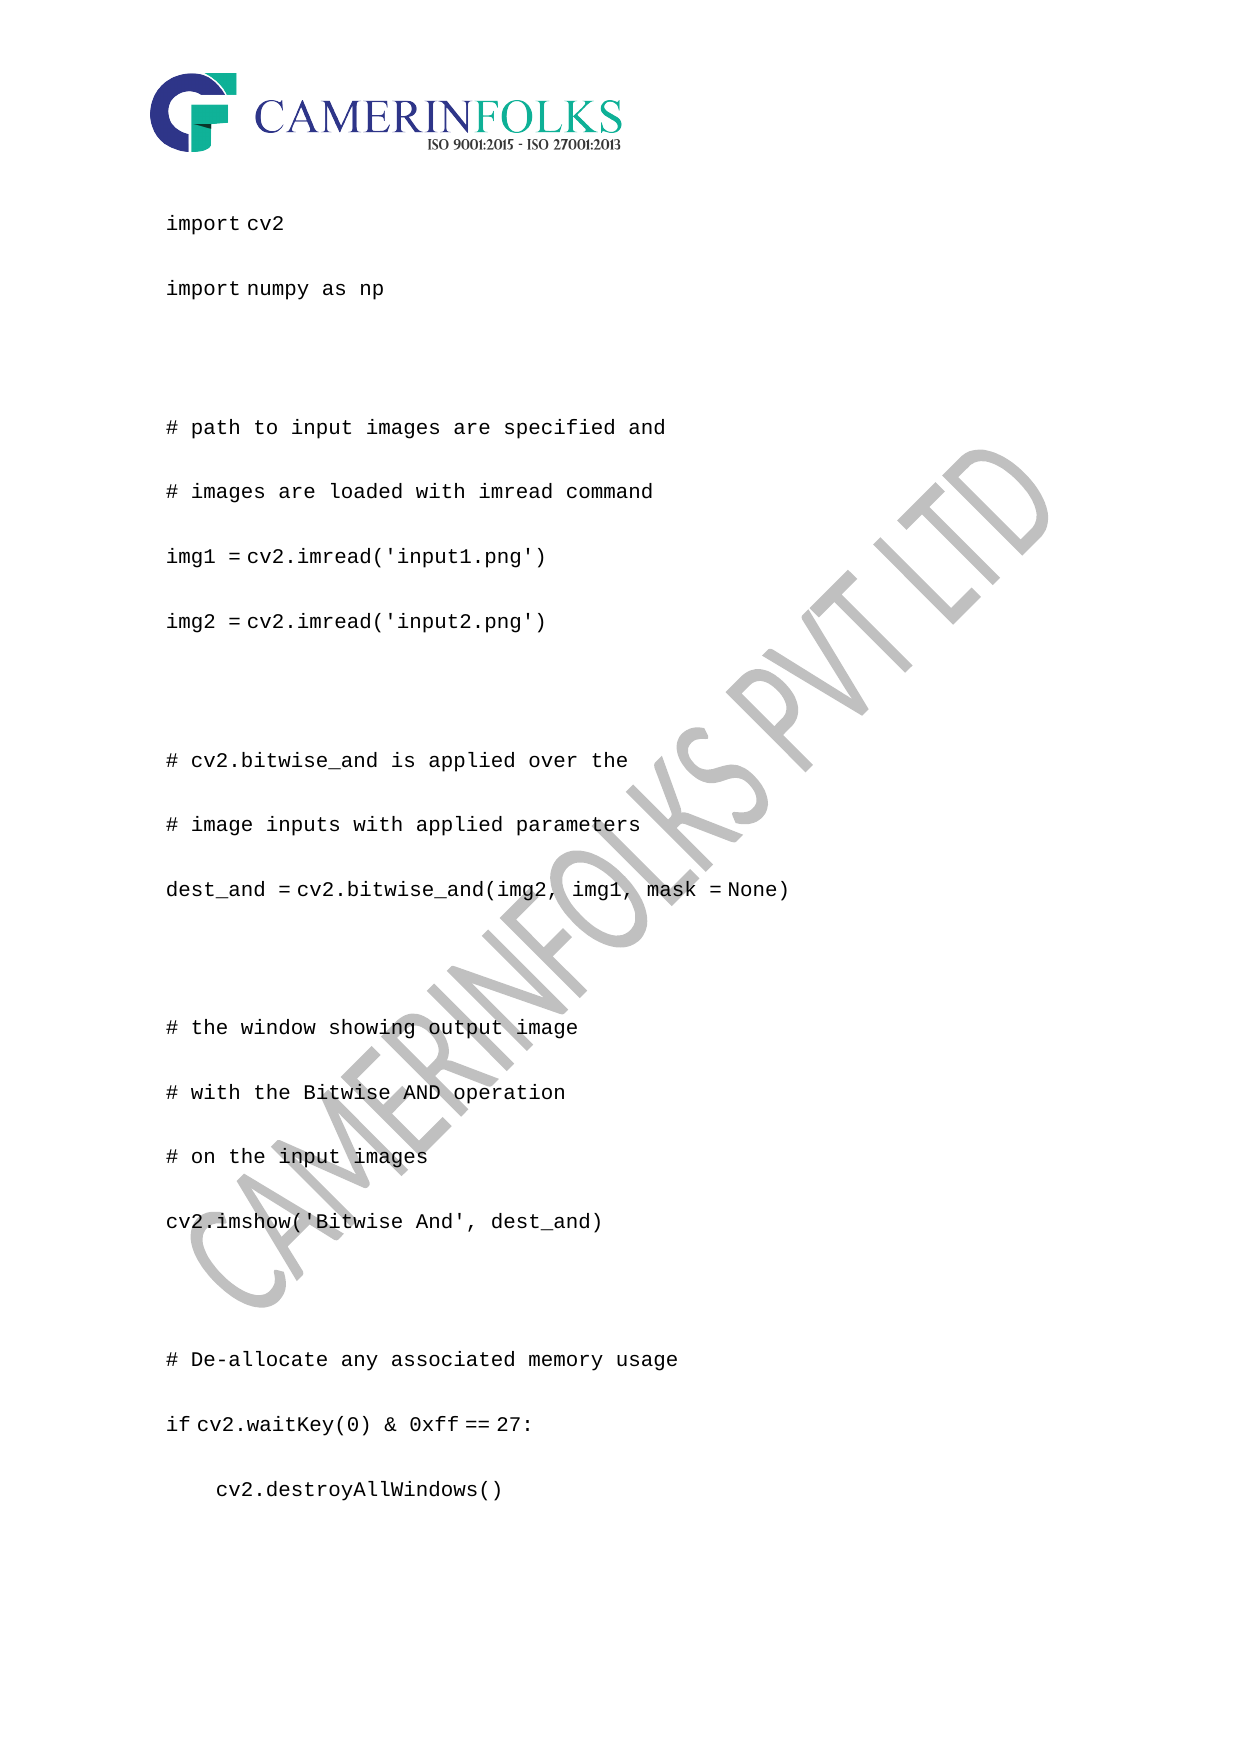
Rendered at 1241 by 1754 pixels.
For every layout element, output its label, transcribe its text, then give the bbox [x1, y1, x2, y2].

picture [150, 73, 623, 152]
